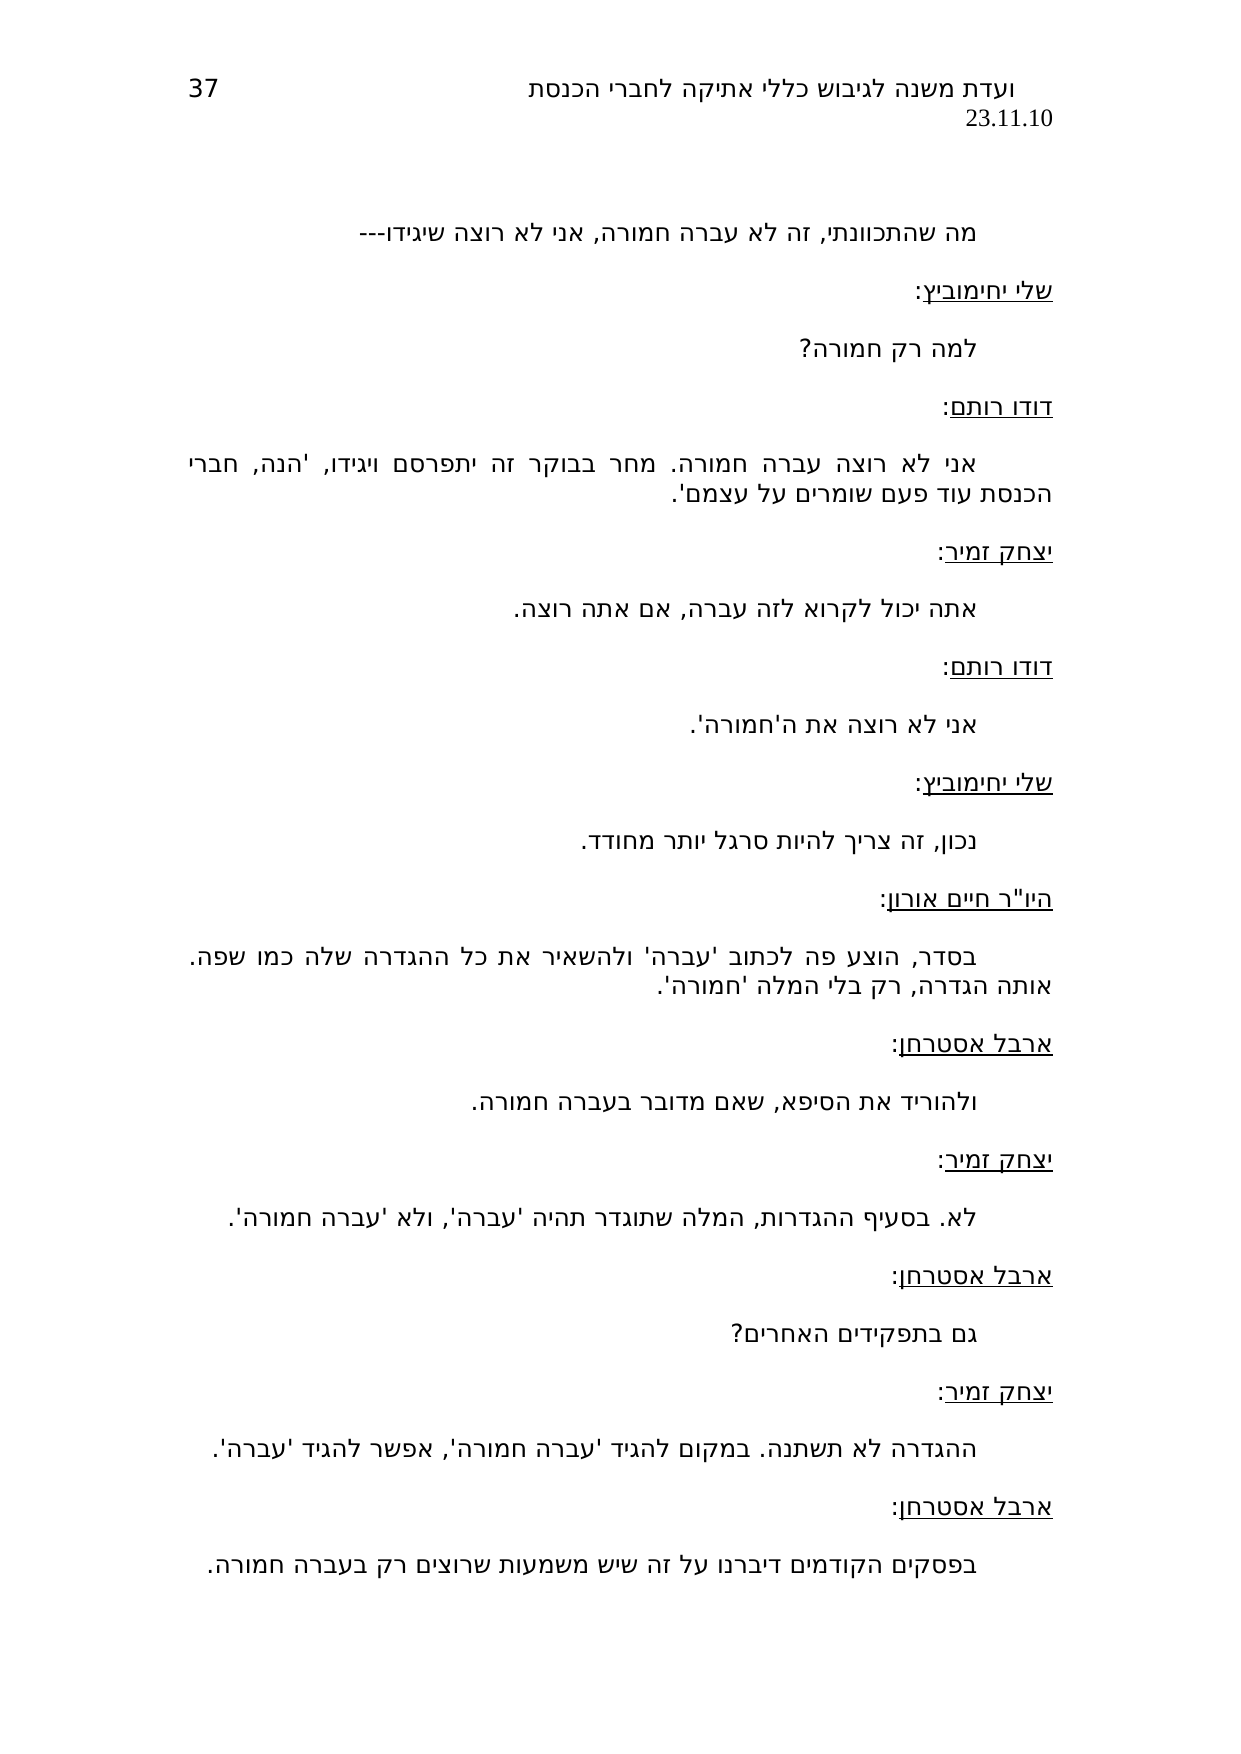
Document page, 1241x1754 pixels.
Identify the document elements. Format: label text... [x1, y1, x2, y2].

text היו"ר חיים אורון: [187, 884, 1053, 913]
text שלי יחימוביץ: [187, 768, 1053, 797]
text ההגדרה לא תשתנה. במקום להגיד 'עברה חמורה', אפשר להגיד 'עברה'. [187, 1434, 1053, 1464]
text יצחק זמיר: [187, 1145, 1053, 1174]
text דודו רותם: [187, 652, 1053, 682]
text אני לא רוצה את ה'חמורה'. [187, 710, 1053, 739]
text ארבל אסטרחן: [187, 1029, 1053, 1058]
text ארבל אסטרחן: [187, 1492, 1053, 1522]
text יצחק זמיר: [187, 1377, 1053, 1406]
text גם בתפקידים האחרים? [187, 1319, 1053, 1348]
text שלי יחימוביץ: [187, 276, 1053, 305]
text מה שהתכוונתי, זה לא עברה חמורה, אני לא רוצה שיגידו--- [187, 218, 1053, 247]
text ארבל אסטרחן: [187, 1261, 1053, 1290]
text בסדר, הוצע פה לכתוב 'עברה' ולהשאיר את כל ההגדרה שלה כמו שפה. אותה הגדרה, רק בלי המלה 'חמורה'. [187, 942, 1053, 1000]
text נכון, זה צריך להיות סרגל יותר מחודד. [187, 826, 1053, 855]
text בפסקים הקודמים דיברנו על זה שיש משמעות שרוצים רק בעברה חמורה. [187, 1550, 1053, 1579]
text לא. בסעיף ההגדרות, המלה שתוגדר תהיה 'עברה', ולא 'עברה חמורה'. [187, 1203, 1053, 1232]
text אני לא רוצה עברה חמורה. מחר בבוקר זה יתפרסם ויגידו, 'הנה, חברי הכנסת עוד פעם שומרים על עצמם'. [187, 449, 1053, 508]
text למה רק חמורה? [187, 334, 1053, 363]
text יצחק זמיר: [187, 537, 1053, 566]
text דודו רותם: [187, 392, 1053, 421]
text אתה יכול לקרוא לזה עברה, אם אתה רוצה. [187, 594, 1053, 624]
text ולהוריד את הסיפא, שאם מדובר בעברה חמורה. [187, 1087, 1053, 1116]
